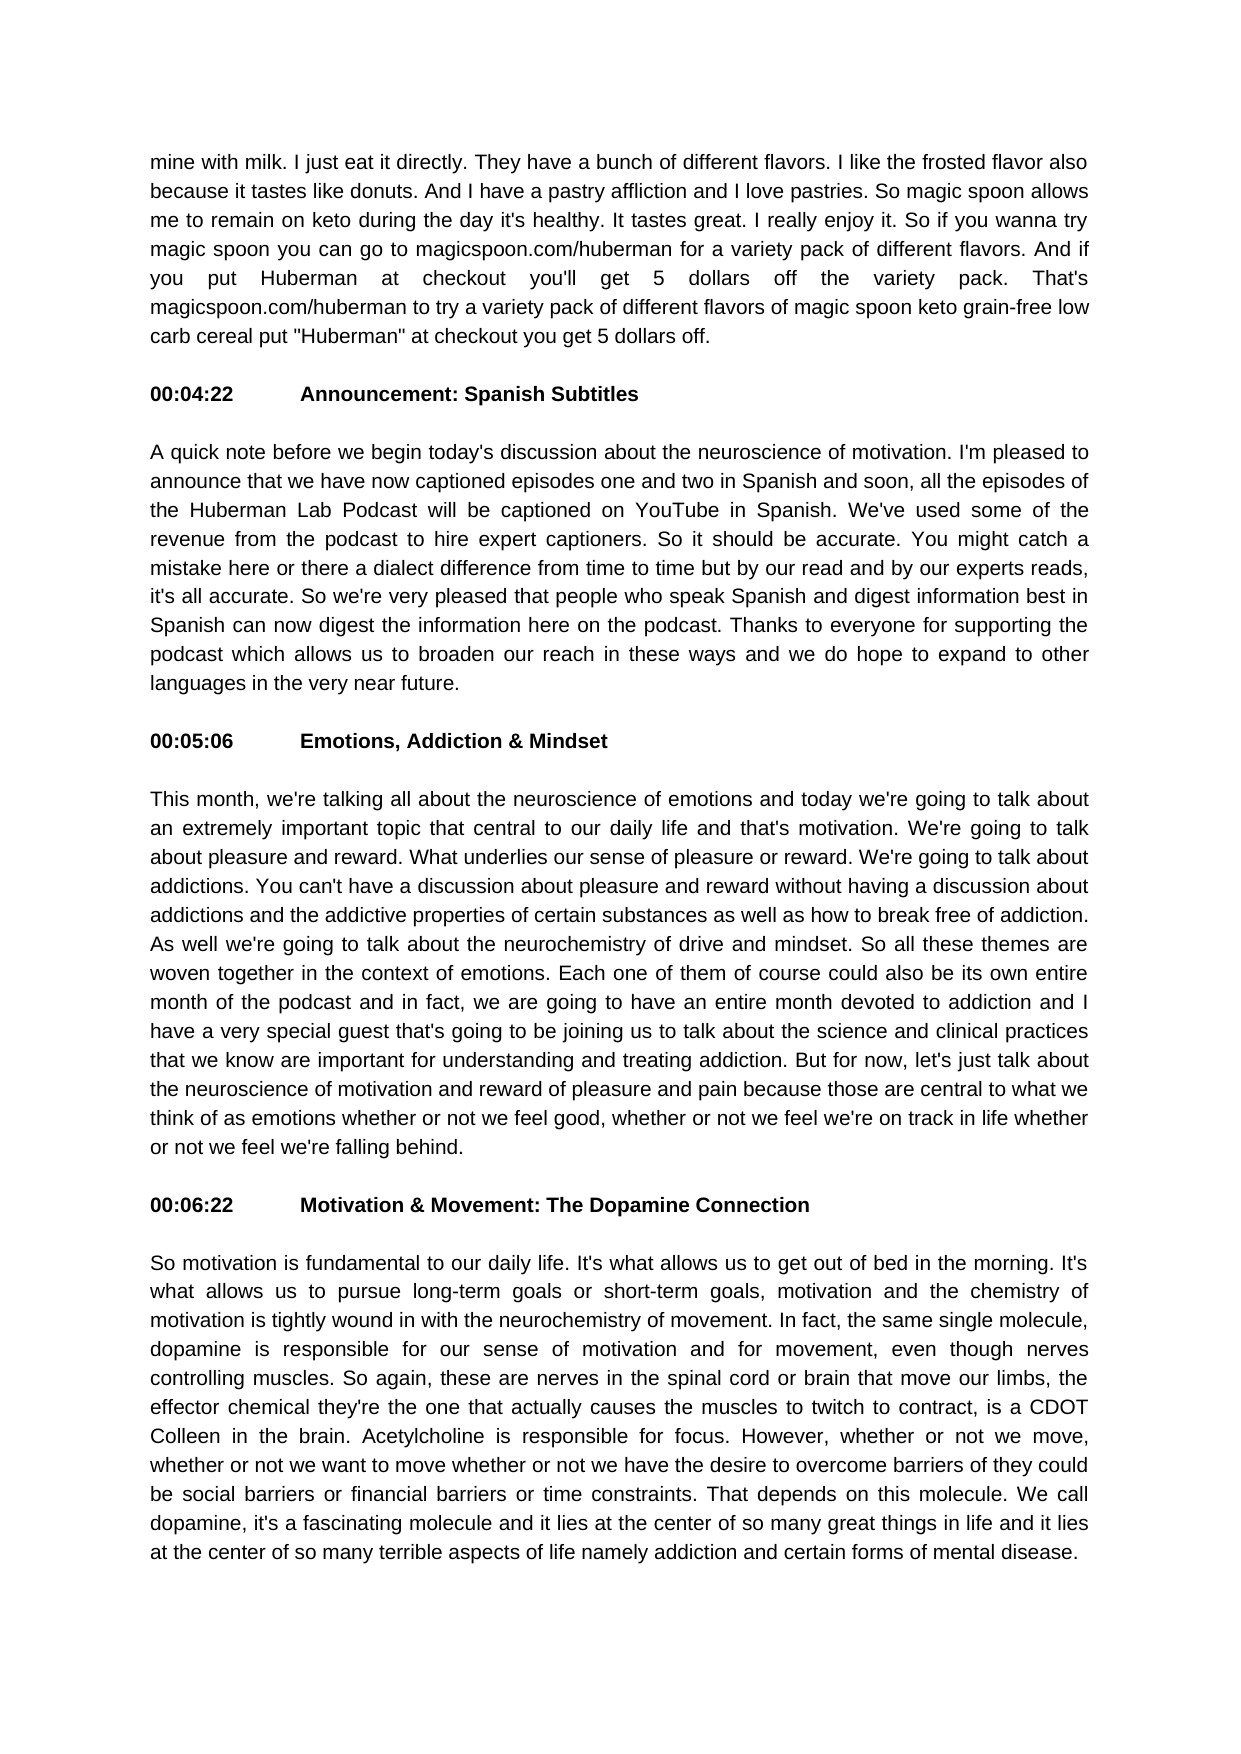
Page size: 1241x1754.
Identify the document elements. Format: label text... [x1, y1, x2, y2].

text A quick note before we begin today's discussion about the neuroscience of motivation. I'm pleased to announce that we have now captioned episodes one and two in Spanish and soon, all the episodes of the Huberman Lab Podcast will be captioned on YouTube in Spanish. We've used some of the revenue from the podcast to hire expert captioners. So it should be accurate. You might catch a mistake here or there a dialect difference from time to time but by our read and by our experts reads, it's all accurate. So we're very pleased that people who speak Spanish and digest information best in Spanish can now digest the information here on the podcast. Thanks to everyone for supporting the podcast which allows us to broaden our reach in these ways and we do hope to expand to other languages in the very near future. [150, 439, 1090, 695]
text 00:04:22 Announcement: Spanish Subtitles [150, 382, 1090, 406]
text 00:06:22 Motivation & Movement: The Dopamine Connection [150, 1192, 1090, 1216]
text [150, 150, 1090, 348]
text So motivation is fundamental to our daily life. It's what allows us to get out of bed in the morning. It's what allows us to pursue long-term goals or short-term goals, motivation and the chemistry of motivation is tightly wound in with the neurochemistry of movement. In fact, the same single molecule, dopamine is responsible for our sense of motivation and for movement, even though nerves controlling muscles. So again, these are nerves in the spinal cord or brain that move our limbs, the effector chemical they're the one that actually causes the muscles to twitch to contract, is a CDOT Colleen in the brain. Acetylcholine is responsible for focus. However, whether or not we move, whether or not we want to move whether or not we have the desire to overcome barriers of they could be social barriers or financial barriers or time constraints. That depends on this molecule. We call dopamine, it's a fascinating molecule and it lies at the center of so many great things in life and it lies at the center of so many terrible aspects of life namely addiction and certain forms of mental disease. [150, 1250, 1090, 1564]
text This month, we're talking all about the neuroscience of emotions and today we're going to talk about an extremely important topic that central to our daily life and that's motivation. We're going to talk about pleasure and reward. What underlies our sense of pleasure or reward. We're going to talk about addictions. You can't have a discussion about pleasure and reward without having a discussion about addictions and the addictive properties of certain substances as well as how to break free of addiction. As well we're going to talk about the neurochemistry of drive and mindset. So all these themes are woven together in the context of emotions. Each one of them of course could also be its own entire month of the podcast and in fact, we are going to have an entire month devoted to addiction and I have a very special guest that's going to be joining us to talk about the science and clinical practices that we know are important for understanding and treating addiction. But for now, let's just talk about the neuroscience of motivation and reward of pleasure and pain because those are central to what we think of as emotions whether or not we feel good, whether or not we feel we're on track in life whether or not we feel we're falling behind. [150, 787, 1090, 1158]
text 00:05:06 Emotions, Addiction & Mindset [150, 729, 1090, 753]
